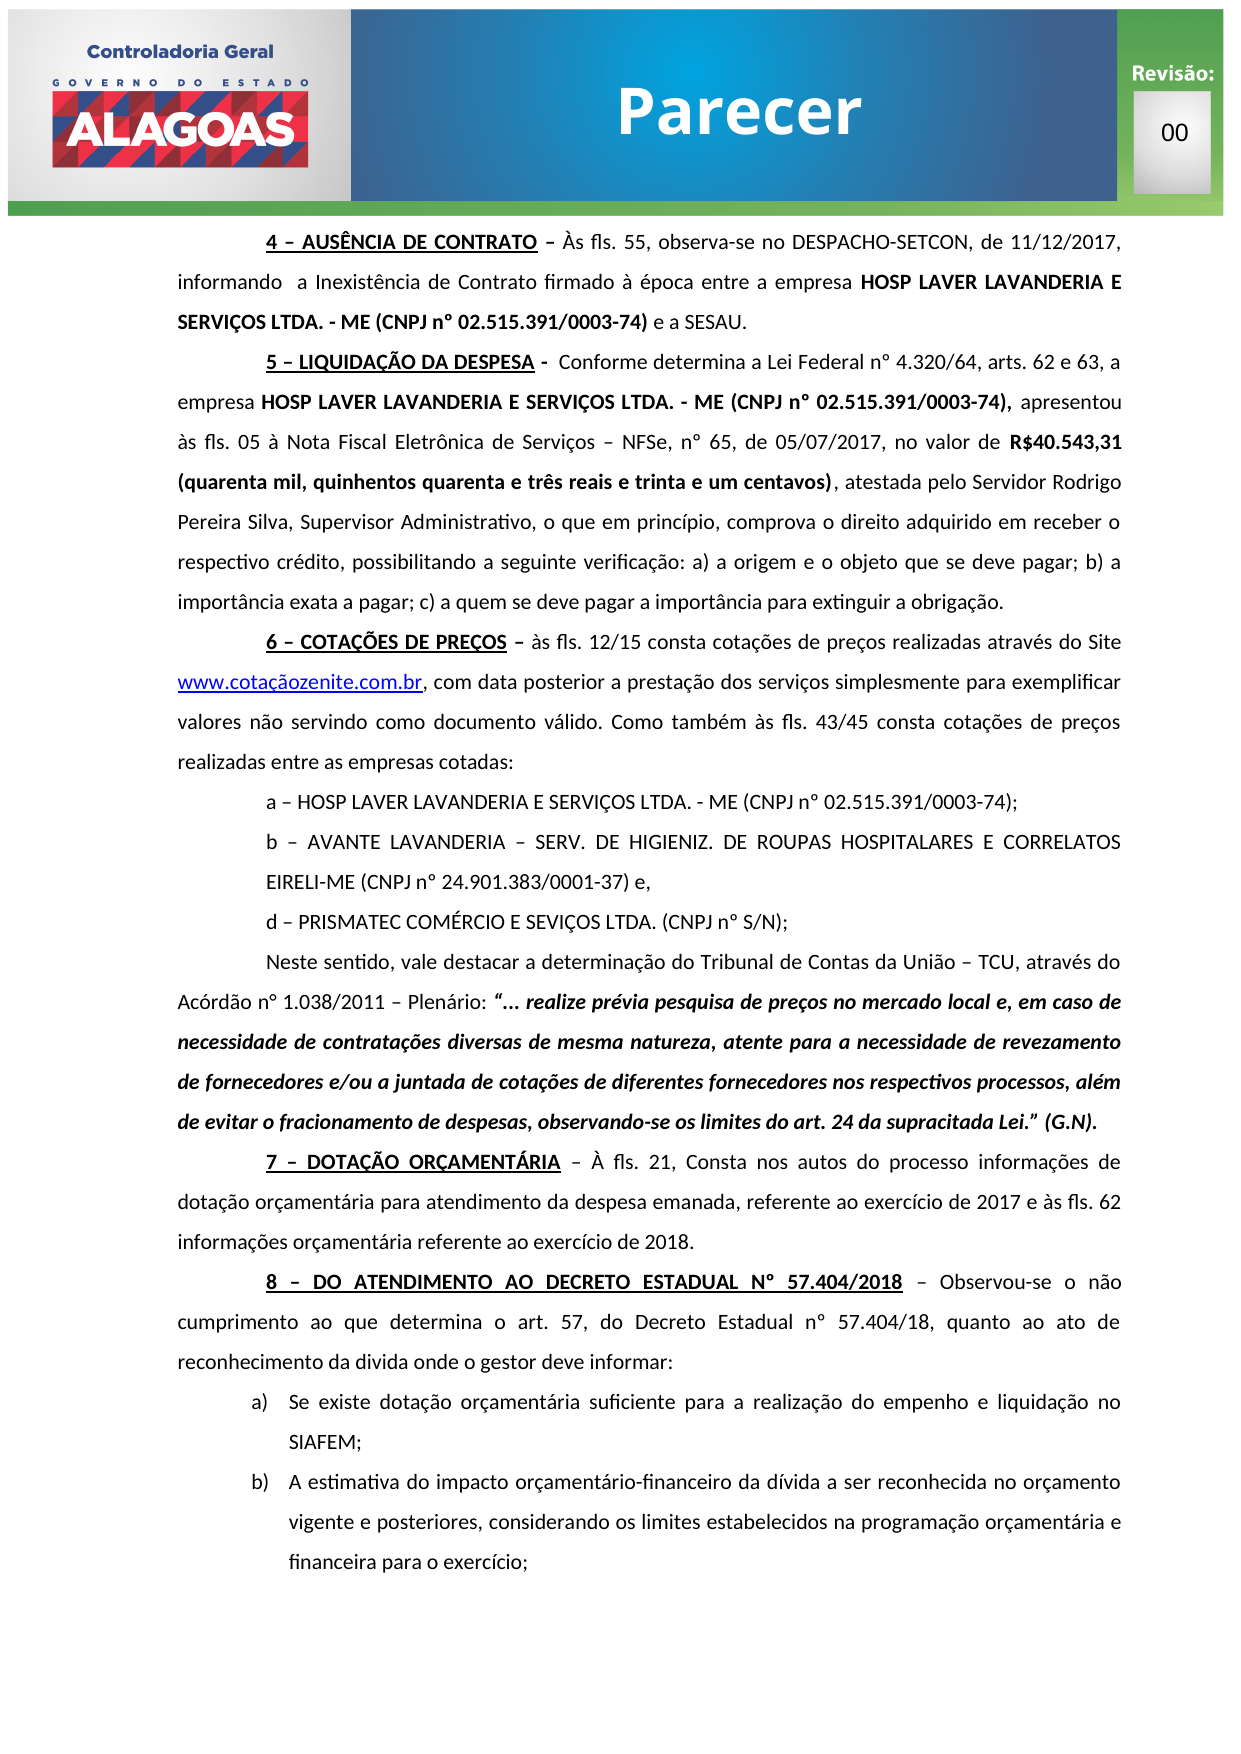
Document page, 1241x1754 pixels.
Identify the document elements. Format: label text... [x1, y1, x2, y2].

text 7 – DOTAÇÃO ORÇAMENTÁRIA – À fls. 21, Consta nos autos do processo informações de dotação orçamentária para atendimento da despesa emanada, referente ao exercício de 2017 e às fls. 62 informações orçamentária referente ao exercício de 2018. [177, 1148, 1122, 1255]
text Neste sentido, vale destacar a determinação do Tribunal de Contas da União – TCU, através do Acórdão n° 1.038/2011 – Plenário: “... realize prévia pesquisa de preços no mercado local e, em caso de necessidade de contratações diversas de mesma natureza, atente para a necessidade de revezamento de fornecedores e/ou a juntada de cotações de diferentes fornecedores nos respectivos processos, além de evitar o fracionamento de despesas, observando-se os limites do art. 24 da supracitada Lei.” (G.N). [177, 948, 1122, 1135]
text 5 – LIQUIDAÇÃO DA DESPESA - Conforme determina a Lei Federal nº 4.320/64, arts. 62 e 63, a empresa HOSP LAVER LAVANDERIA E SERVIÇOS LTDA. - ME (CNPJ nº 02.515.391/0003-74), apresentou às fls. 05 à Nota Fiscal Eletrônica de Serviços – NFSe, nº 65, de 05/07/2017, no valor de R$40.543,31 (quarenta mil, quinhentos quarenta e três reais e trinta e um centavos), atestada pelo Servidor Rodrigo Pereira Silva, Supervisor Administrativo, o que em princípio, comprova o direito adquirido em receber o respectivo crédito, possibilitando a seguinte verificação: a) a origem e o objeto que se deve pagar; b) a importância exata a pagar; c) a quem se deve pagar a importância para extinguir a obrigação. [177, 348, 1122, 615]
picture [7, 9, 1224, 216]
text d – PRISMATEC COMÉRCIO E SEVIÇOS LTDA. (CNPJ nº S/N); [266, 908, 1122, 935]
text b – AVANTE LAVANDERIA – SERV. DE HIGIENIZ. DE ROUPAS HOSPITALARES E CORRELATOS EIRELI-ME (CNPJ nº 24.901.383/0001-37) e, [266, 828, 1122, 895]
text 6 – COTAÇÕES DE PREÇOS – às fls. 12/15 consta cotações de preços realizadas através do Site www.cotaçãozenite.com.br, com data posterior a prestação dos serviços simplesmente para exemplificar valores não servindo como documento válido. Como também às fls. 43/45 consta cotações de preços realizadas entre as empresas cotadas: [177, 628, 1122, 775]
text 8 – DO ATENDIMENTO AO DECRETO ESTADUAL Nº 57.404/2018 – Observou-se o não cumprimento ao que determina o art. 57, do Decreto Estadual nº 57.404/18, quanto ao ato de reconhecimento da divida onde o gestor deve informar: [177, 1268, 1122, 1375]
text 4 – AUSÊNCIA DE CONTRATO – Às fls. 55, observa-se no DESPACHO-SETCON, de 11/12/2017, informando a Inexistência de Contrato firmado à época entre a empresa HOSP LAVER LAVANDERIA E SERVIÇOS LTDA. - ME (CNPJ nº 02.515.391/0003-74) e a SESAU. [177, 177, 1122, 335]
list Se existe dotação orçamentária suficiente para a realização do empenho e liquidação no SIAFEM; [251, 1388, 1122, 1455]
list A estimativa do impacto orçamentário-financeiro da dívida a ser reconhecida no orçamento vigente e posteriores, considerando os limites estabelecidos na programação orçamentária e financeira para o exercício; [251, 1468, 1122, 1575]
text a – HOSP LAVER LAVANDERIA E SERVIÇOS LTDA. - ME (CNPJ nº 02.515.391/0003-74); [266, 788, 1122, 815]
